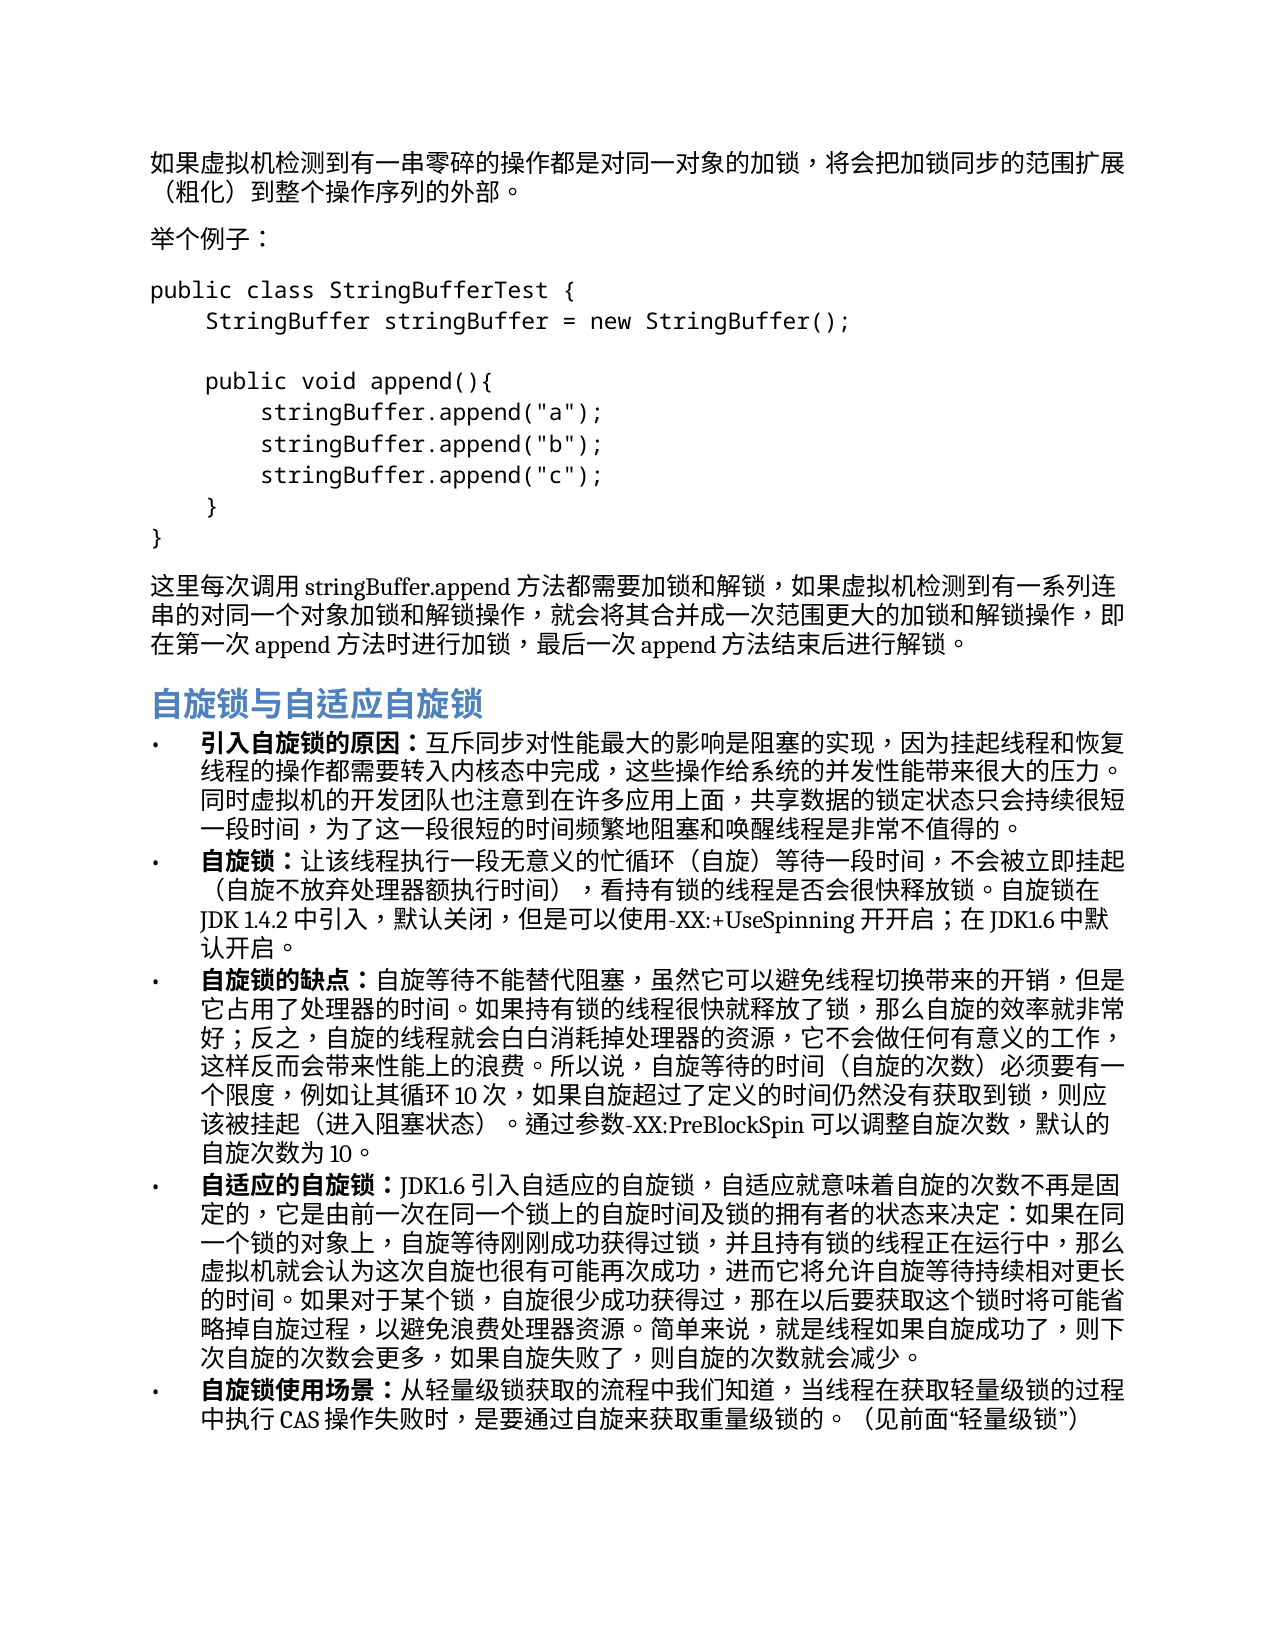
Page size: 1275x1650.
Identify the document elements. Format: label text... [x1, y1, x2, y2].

text public class StringBufferTest { StringBuffer stringBuffer = new StringBuffer(); public void append(){ stringBuffer.append("a"); stringBuffer.append("b"); stringBuffer.append("c"); } } [150, 274, 1125, 552]
text 举个例子： [150, 226, 1125, 255]
list 自适应的自旋锁：JDK1.6引入自适应的自旋锁，自适应就意味着自旋的次数不再是固定的，它是由前一次在同一个锁上的自旋时间及锁的拥有者的状态来决定：如果在同一个锁的对象上，自旋等待刚刚成功获得过锁，并且持有锁的线程正在运行中，那么虚拟机就会认为这次自旋也很有可能再次成功，进而它将允许自旋等待持续相对更长的时间。如果对于某个锁，自旋很少成功获得过，那在以后要获取这个锁时将可能省略掉自旋过程，以避免浪费处理器资源。简单来说，就是线程如果自旋成功了，则下次自旋的次数会更多，如果自旋失败了，则自旋的次数就会减少。 [150, 1172, 1125, 1373]
list 自旋锁：让该线程执行一段无意义的忙循环（自旋）等待一段时间，不会被立即挂起（自旋不放弃处理器额执行时间），看持有锁的线程是否会很快释放锁。自旋锁在JDK 1.4.2中引入，默认关闭，但是可以使用-XX:+UseSpinning开开启；在JDK1.6中默认开启。 [150, 848, 1125, 963]
text 如果虚拟机检测到有一串零碎的操作都是对同一对象的加锁，将会把加锁同步的范围扩展（粗化）到整个操作序列的外部。 [150, 150, 1125, 207]
list 引入自旋锁的原因：互斥同步对性能最大的影响是阻塞的实现，因为挂起线程和恢复线程的操作都需要转入内核态中完成，这些操作给系统的并发性能带来很大的压力。同时虚拟机的开发团队也注意到在许多应用上面，共享数据的锁定状态只会持续很短一段时间，为了这一段很短的时间频繁地阻塞和唤醒线程是非常不值得的。 [150, 729, 1125, 844]
list 自旋锁的缺点：自旋等待不能替代阻塞，虽然它可以避免线程切换带来的开销，但是它占用了处理器的时间。如果持有锁的线程很快就释放了锁，那么自旋的效率就非常好；反之，自旋的线程就会白白消耗掉处理器的资源，它不会做任何有意义的工作，这样反而会带来性能上的浪费。所以说，自旋等待的时间（自旋的次数）必须要有一个限度，例如让其循环10次，如果自旋超过了定义的时间仍然没有获取到锁，则应该被挂起（进入阻塞状态）。通过参数-XX:PreBlockSpin可以调整自旋次数，默认的自旋次数为10。 [150, 967, 1125, 1168]
text 这里每次调用stringBuffer.append方法都需要加锁和解锁，如果虚拟机检测到有一系列连串的对同一个对象加锁和解锁操作，就会将其合并成一次范围更大的加锁和解锁操作，即在第一次append方法时进行加锁，最后一次append方法结束后进行解锁。 [150, 573, 1125, 659]
list 自旋锁使用场景：从轻量级锁获取的流程中我们知道，当线程在获取轻量级锁的过程中执行CAS操作失败时，是要通过自旋来获取重量级锁的。（见前面“轻量级锁”） [150, 1377, 1125, 1434]
subtitle 自旋锁与自适应自旋锁 [150, 680, 1125, 726]
